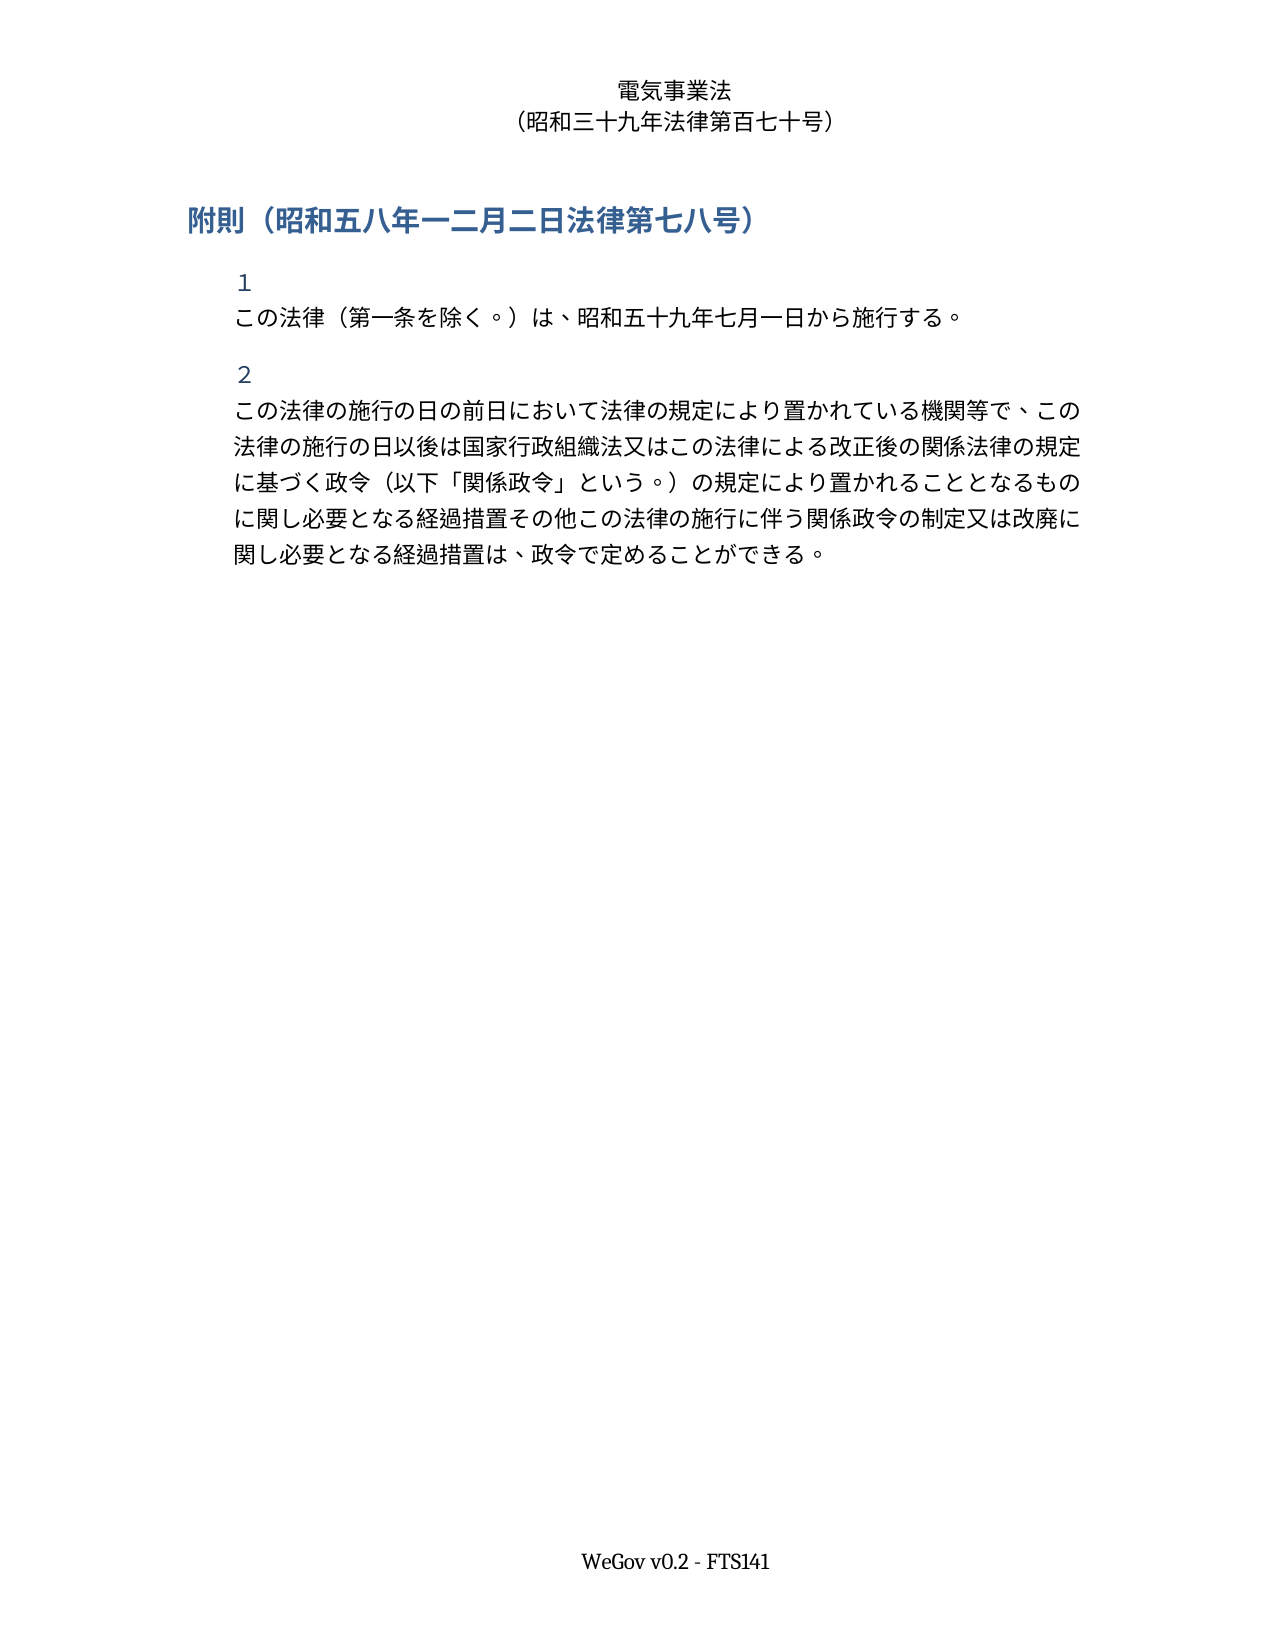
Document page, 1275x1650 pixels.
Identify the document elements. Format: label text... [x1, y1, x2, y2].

subtitle 附則（昭和五八年一二月二日法律第七八号） [187, 200, 1087, 240]
text この法律（第一条を除く。）は、昭和五十九年七月一日から施行する。 [233, 302, 1087, 334]
text この法律の施行の日の前日において法律の規定により置かれている機関等で、この法律の施行の日以後は国家行政組織法又はこの法律による改正後の関係法律の規定に基づく政令（以下「関係政令」という。）の規定により置かれることとなるものに関し必要となる経過措置その他この法律の施行に伴う関係政令の制定又は改廃に関し必要となる経過措置は、政令で定めることができる。 [233, 395, 1087, 570]
subtitle １ [233, 266, 1087, 298]
subtitle ２ [233, 359, 1087, 390]
